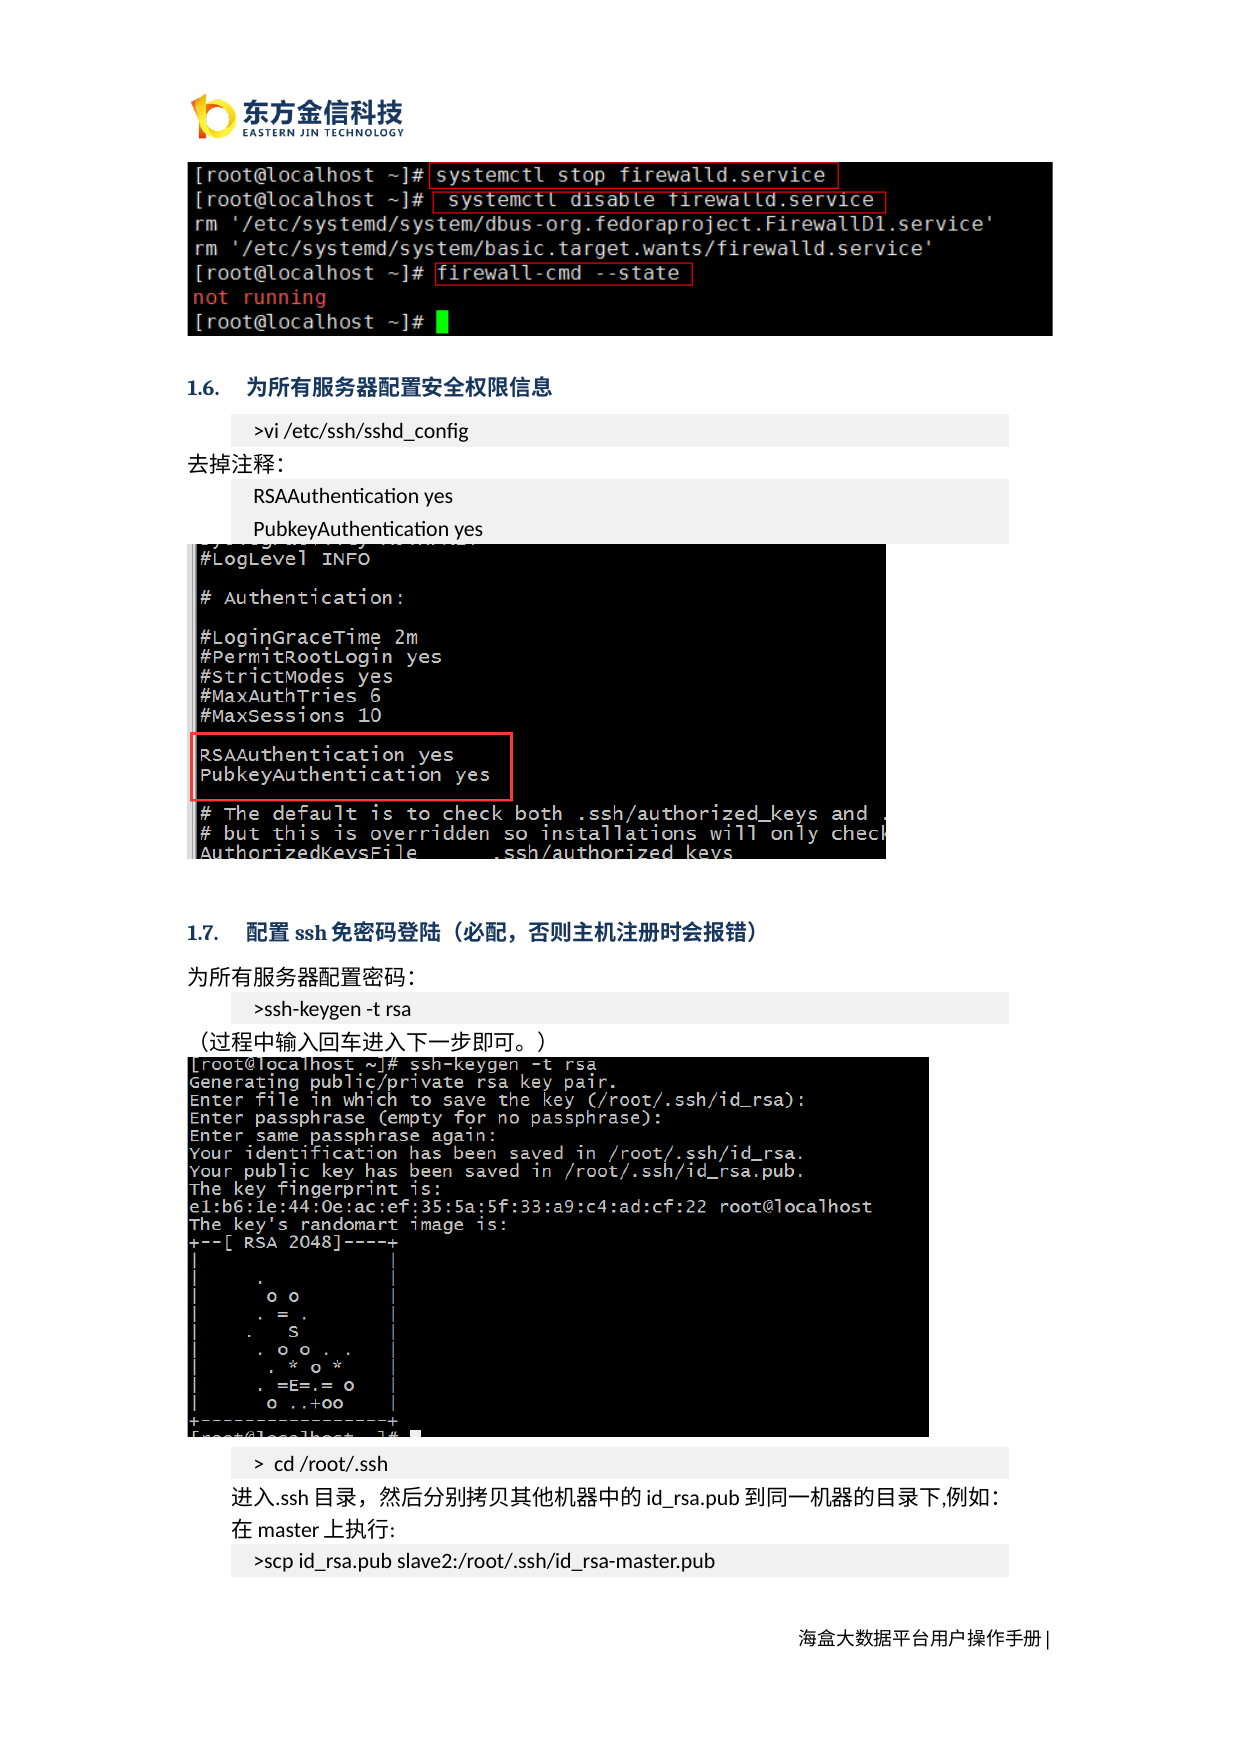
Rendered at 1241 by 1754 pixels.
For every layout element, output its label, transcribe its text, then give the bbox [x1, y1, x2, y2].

text RSAAuthentication yes [231, 479, 1009, 512]
subtitle 配置ssh免密码登陆（必配，否则主机注册时会报错） [187, 914, 1053, 947]
picture [187, 544, 886, 859]
picture [187, 1057, 929, 1437]
text PubkeyAuthentication yes [231, 512, 1009, 544]
text > cd /root/.ssh [231, 1447, 1009, 1479]
text 去掉注释： [187, 447, 1053, 479]
text 进入.ssh目录，然后分别拷贝其他机器中的id_rsa.pub到同一机器的目录下,例如： [231, 1479, 1053, 1512]
text >vi /etc/ssh/sshd_config [231, 414, 1009, 447]
text >scp id_rsa.pub slave2:/root/.ssh/id_rsa-master.pub [231, 1544, 1009, 1577]
text >ssh-keygen -t rsa [231, 992, 1009, 1024]
picture [187, 162, 1053, 336]
text 为所有服务器配置密码： [187, 959, 1053, 992]
subtitle 为所有服务器配置安全权限信息 [187, 369, 1053, 402]
text （过程中输入回车进入下一步即可。） [187, 1024, 1053, 1057]
text 在master上执行: [231, 1512, 1053, 1544]
picture [187, 88, 419, 144]
